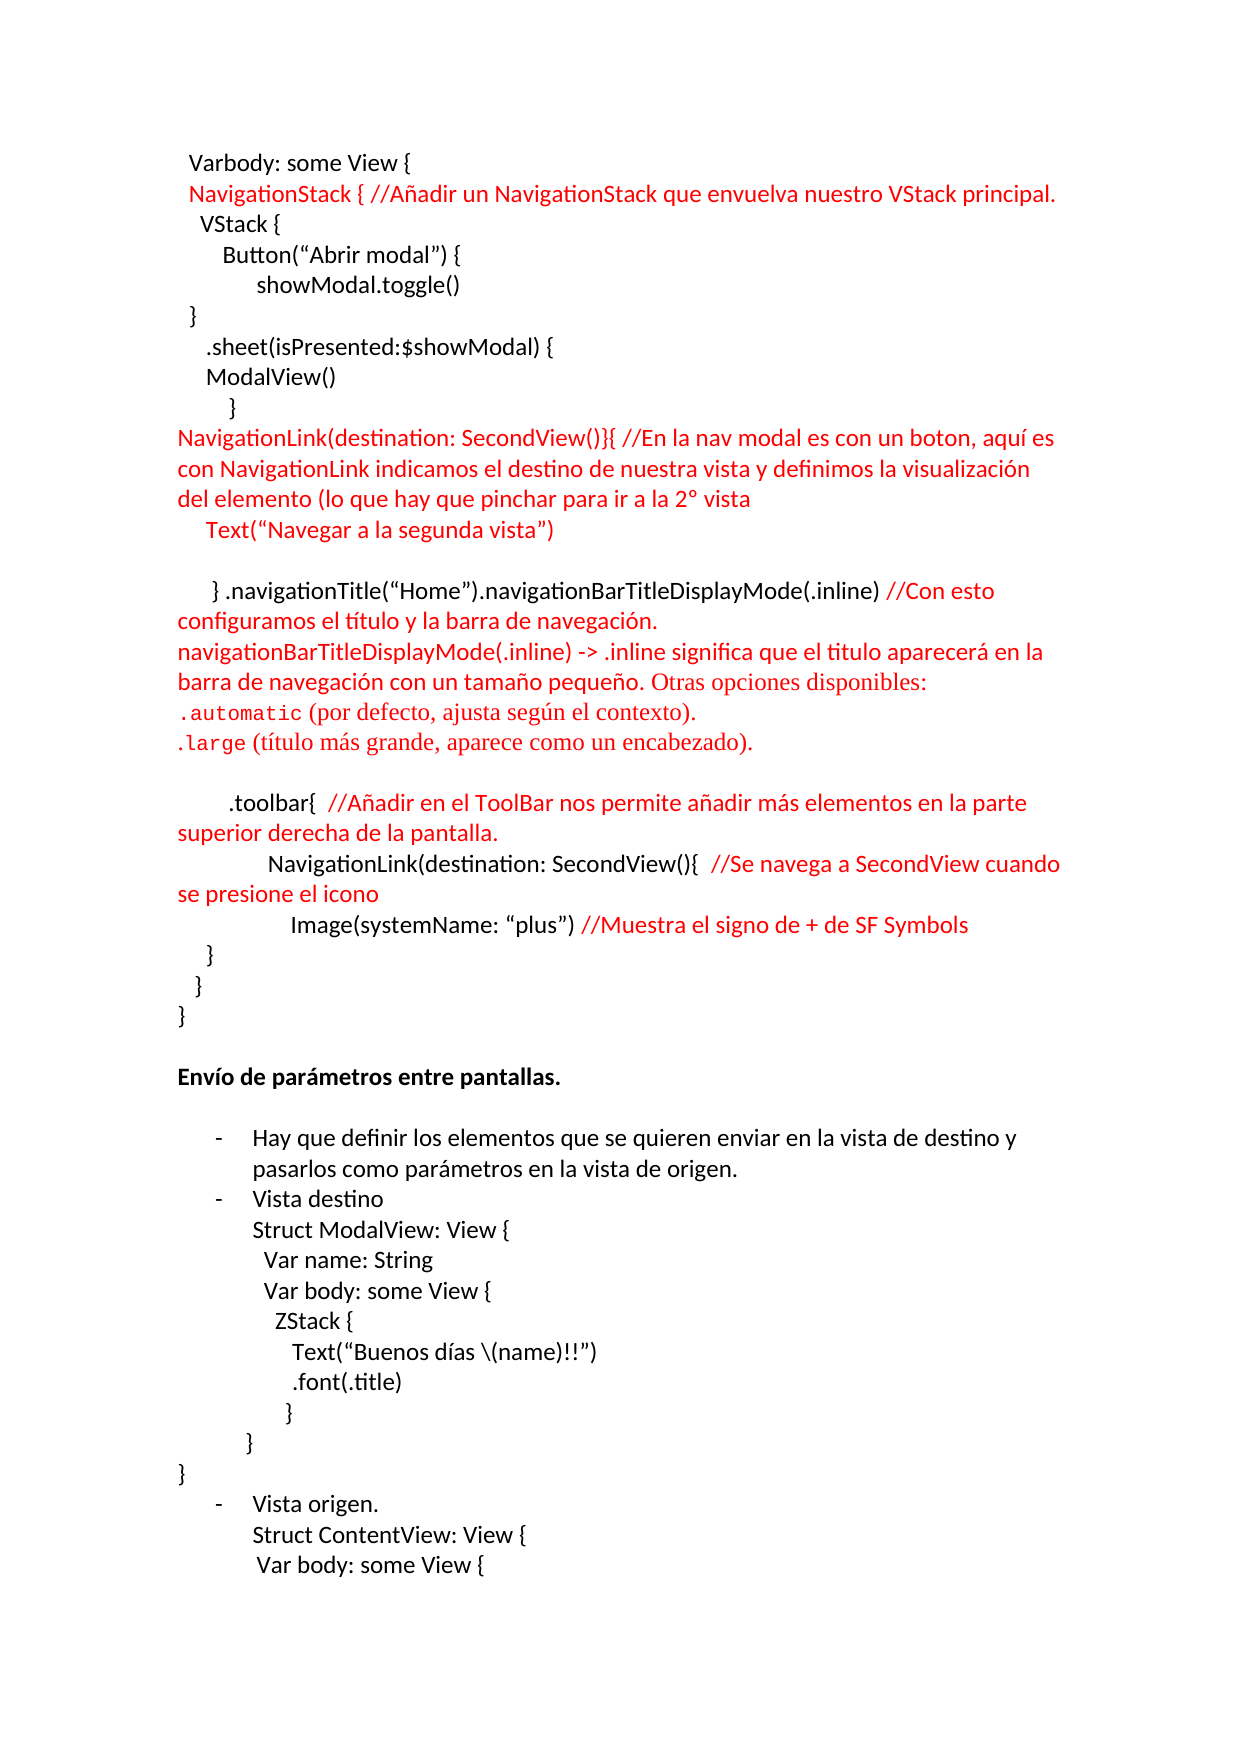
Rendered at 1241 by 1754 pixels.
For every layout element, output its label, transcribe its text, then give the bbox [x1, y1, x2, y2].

text .sheet(isPresented:$showModal) { [177, 331, 1063, 361]
text Image(systemName: “plus”) //Muestra el signo de + de SF Symbols [177, 909, 1063, 939]
list Hay que definir los elementos que se quieren enviar en la vista de destino y pasarlos como parámetros en la vista de origen. [215, 1122, 1063, 1183]
text } [177, 300, 1063, 331]
list Var body: some View { [252, 1275, 1063, 1306]
text .large (título más grande, aparece como un encabezado). [177, 727, 1063, 756]
text NavigationStack { //Añadir un NavigationStack que envuelva nuestro VStack principal. [177, 178, 1063, 209]
text navigationBarTitleDisplayMode(.inline) -> .inline significa que el titulo aparecerá en la barra de navegación con un tamaño pequeño. Otras opciones disponibles: [177, 636, 1063, 697]
text NavigationLink(destination: SecondView(){ //Se navega a SecondView cuando se presione el icono [177, 848, 1063, 909]
text .automatic (por defecto, ajusta según el contexto). [177, 697, 1063, 727]
text } [177, 939, 1063, 970]
text } [177, 1000, 1063, 1031]
text Envío de parámetros entre pantallas. [177, 1061, 1063, 1092]
text } [177, 392, 1063, 422]
list Struct ContentView: View { [252, 1519, 1063, 1550]
text } [177, 1458, 1063, 1489]
text } .navigationTitle(“Home”).navigationBarTitleDisplayMode(.inline) //Con esto configuramos el título y la barra de navegación. [177, 575, 1063, 636]
list .font(.title) [252, 1367, 1063, 1397]
text } [177, 970, 1063, 1000]
text Var body: some View { [177, 1550, 1063, 1580]
text } [177, 1397, 1063, 1428]
text Varbody: some View { [177, 148, 1063, 178]
text } [177, 1428, 1063, 1458]
text .toolbar{ //Añadir en el ToolBar nos permite añadir más elementos en la parte superior derecha de la pantalla. [177, 787, 1063, 848]
text ModalView() [177, 361, 1063, 392]
list Var name: String [252, 1244, 1063, 1275]
list Text(“Buenos días \(name)!!”) [252, 1336, 1063, 1367]
list Vista origen. [215, 1489, 1063, 1519]
text Button(“Abrir modal”) { [177, 239, 1063, 270]
text VStack { [177, 209, 1063, 239]
list Struct ModalView: View { [252, 1214, 1063, 1244]
list Vista destino [215, 1183, 1063, 1214]
text showModal.toggle() [177, 270, 1063, 300]
text NavigationLink(destination: SecondView()}{ //En la nav modal es con un boton, aquí es con NavigationLink indicamos el destino de nuestra vista y definimos la visualización del elemento (lo que hay que pinchar para ir a la 2º vista [177, 422, 1063, 514]
list ZStack { [252, 1306, 1063, 1336]
text Text(“Navegar a la segunda vista”) [177, 514, 1063, 544]
